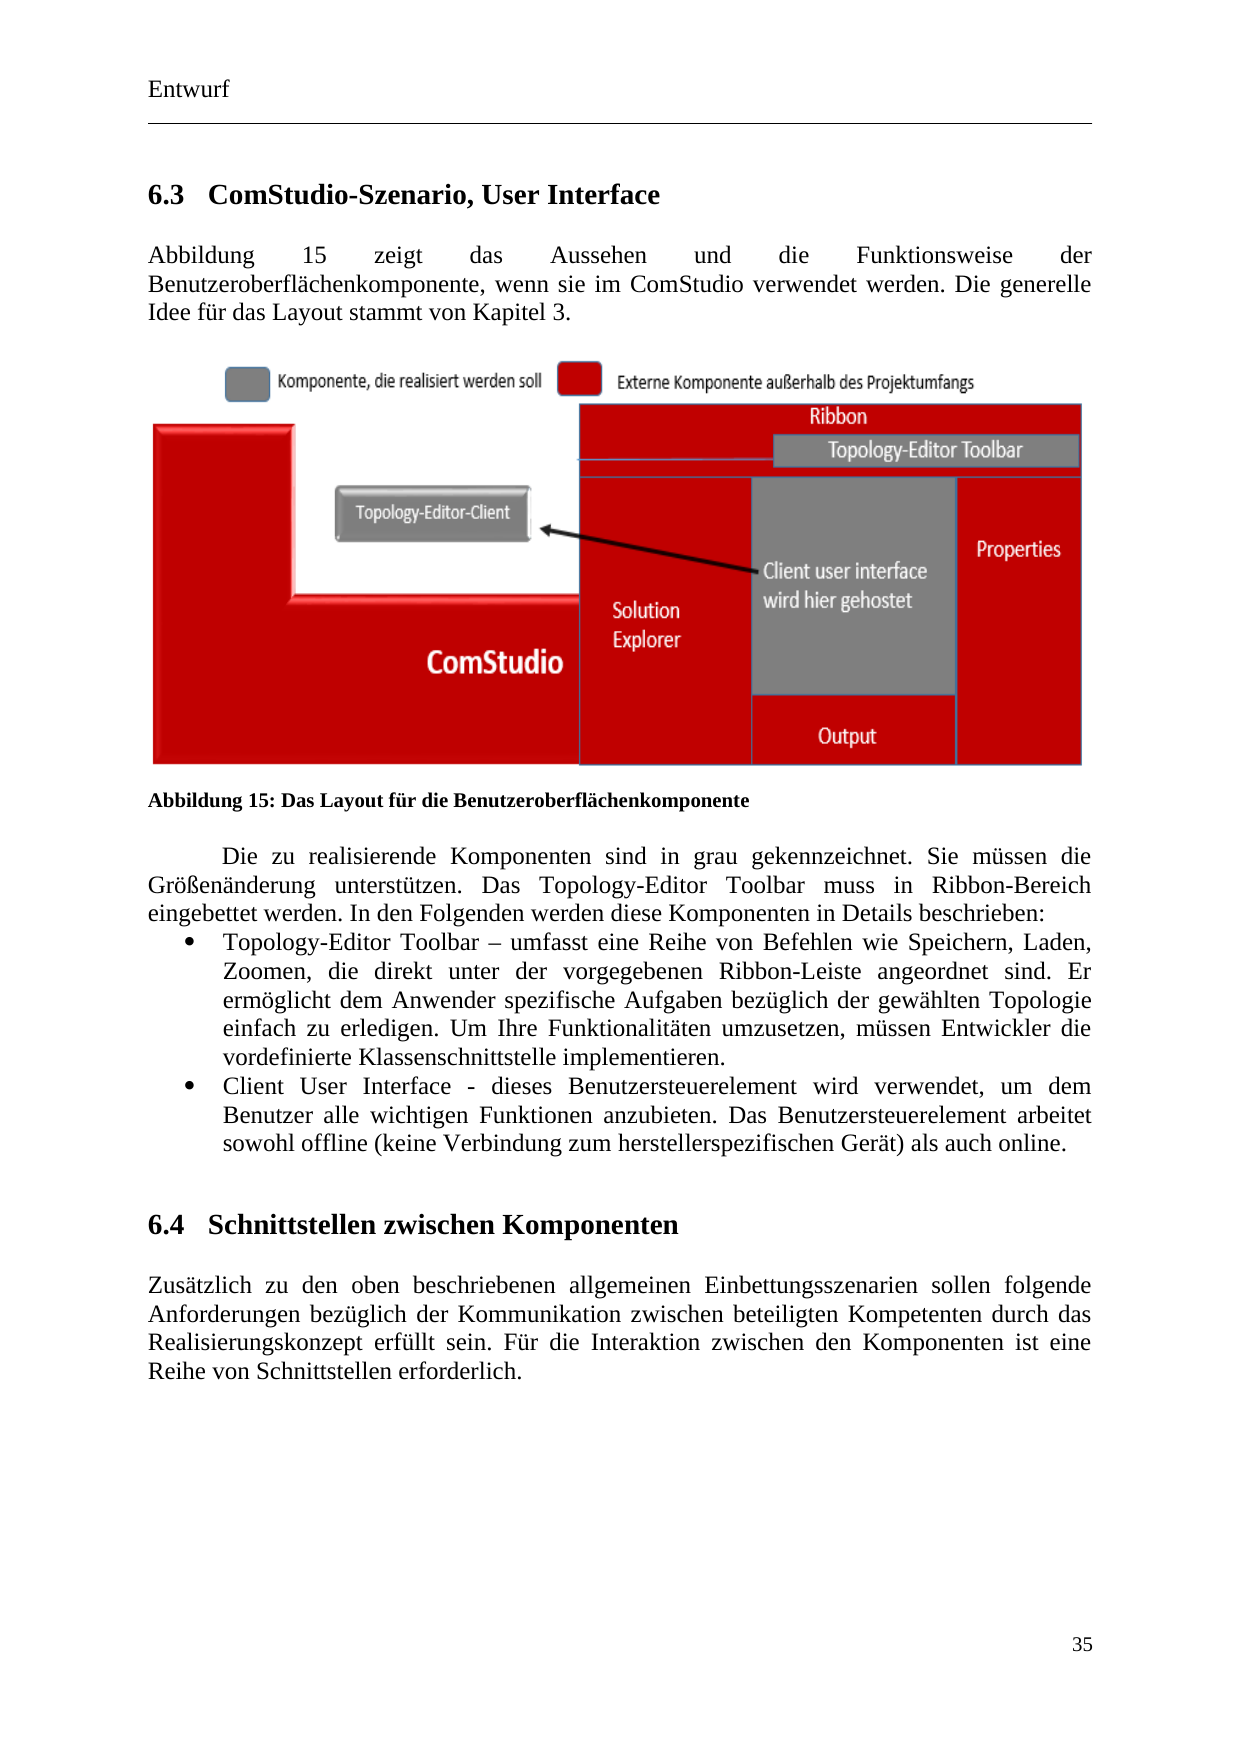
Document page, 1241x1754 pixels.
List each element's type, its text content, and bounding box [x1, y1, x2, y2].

text Abbildung 15 zeigt das Aussehen und die Funktionsweise der Benutzeroberflächenkomponente, wenn sie im ComStudio verwendet werden. Die generelle Idee für das Layout stammt von Kapitel 3. [148, 240, 1092, 326]
subtitle ComStudio-Szenario, User Interface [148, 177, 1092, 211]
text Zusätzlich zu den oben beschriebenen allgemeinen Einbettungsszenarien sollen folgende Anforderungen bezüglich der Kommunikation zwischen beteiligten Kompetenten durch das Realisierungskonzept erfüllt sein. Für die Interaktion zwischen den Komponenten ist eine Reihe von Schnittstellen erforderlich. [148, 1270, 1092, 1385]
picture [147, 355, 1093, 776]
subtitle Schnittstellen zwischen Komponenten [148, 1207, 1092, 1241]
text Abbildung 15: Das Layout für die Benutzeroberflächenkomponente [148, 788, 1092, 812]
list Topology-Editor Toolbar – umfasst eine Reihe von Befehlen wie Speichern, Laden, Zoomen, die direkt unter der vorgegebenen Ribbon-Leiste angeordnet sind. Er ermöglicht dem Anwender spezifische Aufgaben bezüglich der gewählten Topologie einfach zu erledigen. Um Ihre Funktionalitäten umzusetzen, müssen Entwickler die vordefinierte Klassenschnittstelle implementieren. [185, 927, 1092, 1071]
text Die zu realisierende Komponenten sind in grau gekennzeichnet. Sie müssen die Größenänderung unterstützen. Das Topology-Editor Toolbar muss in Ribbon-Bereich eingebettet werden. In den Folgenden werden diese Komponenten in Details beschrieben: [148, 841, 1092, 927]
list Client User Interface - dieses Benutzersteuerelement wird verwendet, um dem Benutzer alle wichtigen Funktionen anzubieten. Das Benutzersteuerelement arbeitet sowohl offline (keine Verbindung zum herstellerspezifischen Gerät) als auch online. [185, 1071, 1092, 1157]
